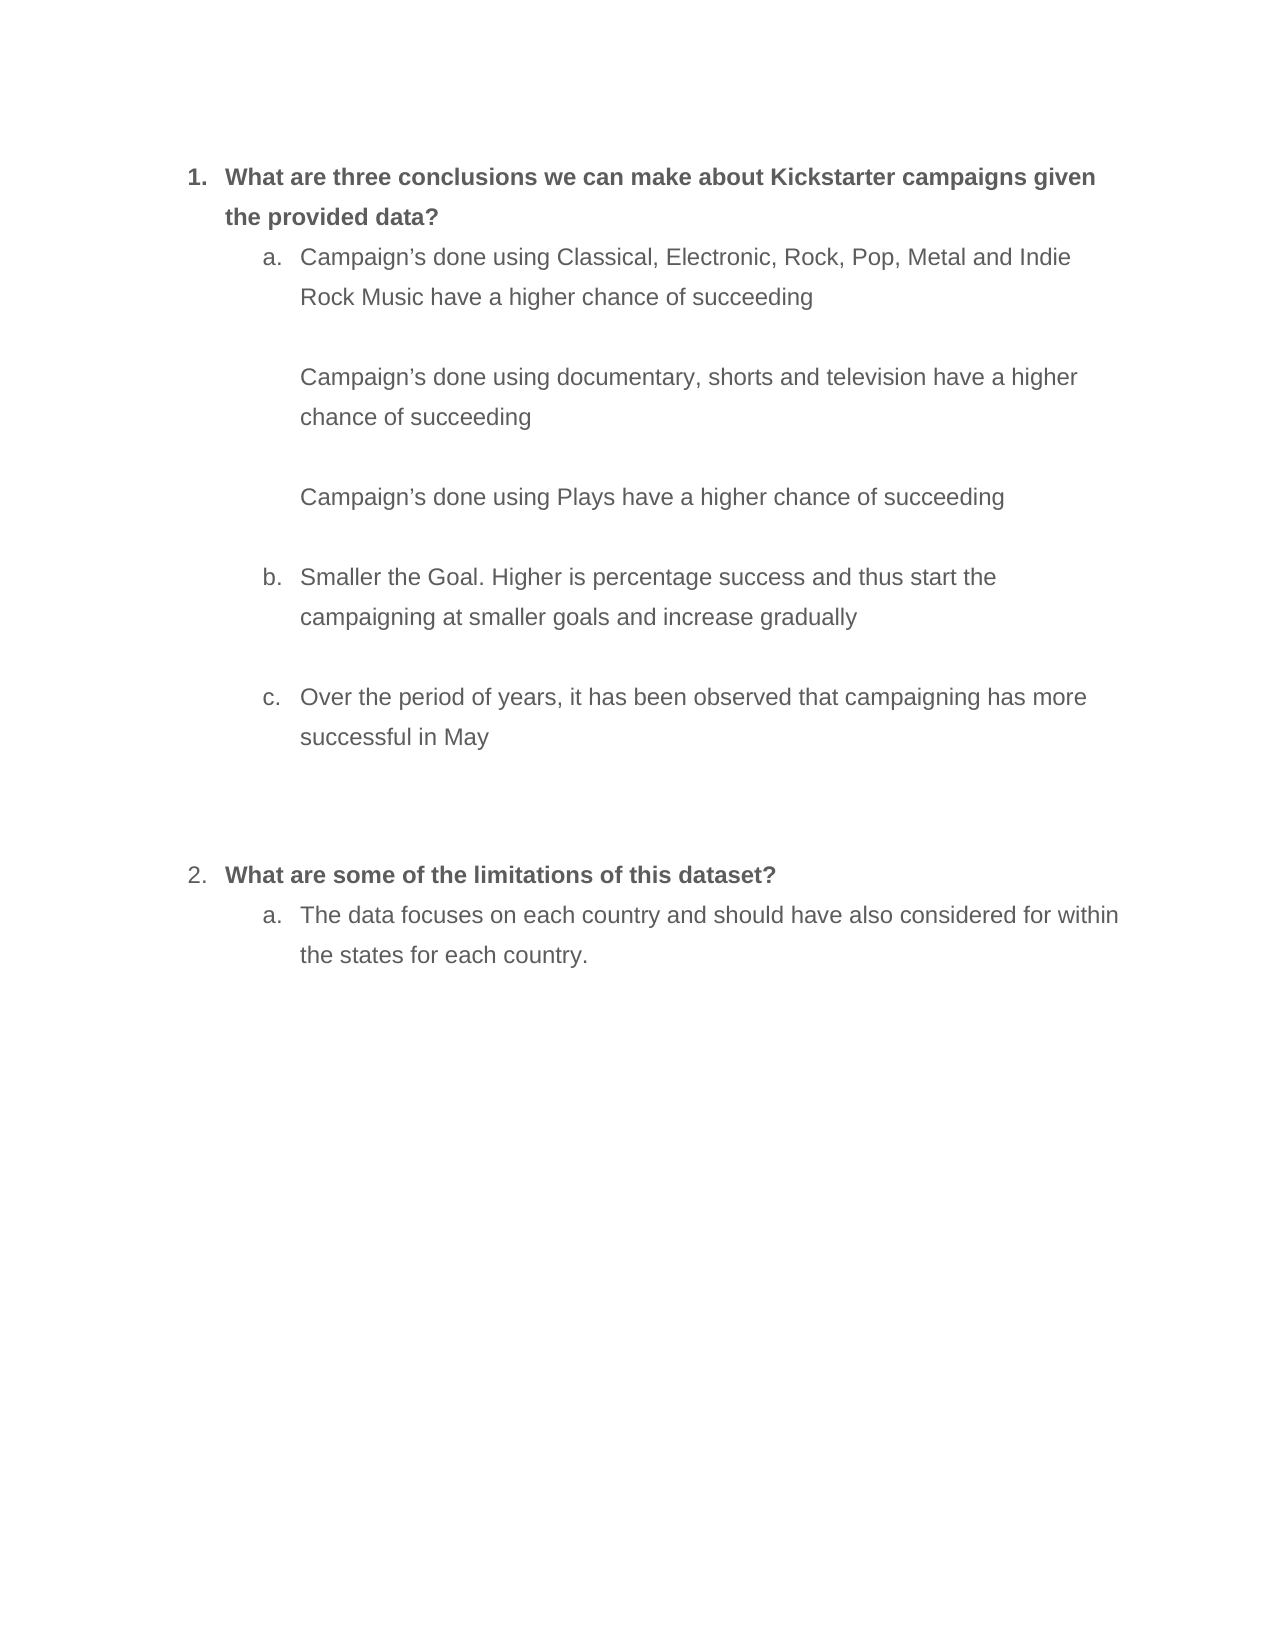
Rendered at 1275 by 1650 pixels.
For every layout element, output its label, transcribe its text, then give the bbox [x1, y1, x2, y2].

list What are three conclusions we can make about Kickstarter campaigns given the provided data? [187, 150, 1125, 230]
list Smaller the Goal. Higher is percentage success and thus start the campaigning at smaller goals and increase gradually [262, 550, 1125, 630]
list Campaign’s done using documentary, shorts and television have a higher chance of succeeding [300, 350, 1125, 430]
list The data focuses on each country and should have also considered for within the states for each country. [262, 889, 1125, 969]
list Campaign’s done using Classical, Electronic, Rock, Pop, Metal and Indie Rock Music have a higher chance of succeeding [262, 230, 1125, 310]
list Over the period of years, it has been observed that campaigning has more successful in May [262, 670, 1125, 750]
list What are some of the limitations of this dataset? [187, 849, 1125, 889]
list Campaign’s done using Plays have a higher chance of succeeding [300, 470, 1125, 510]
